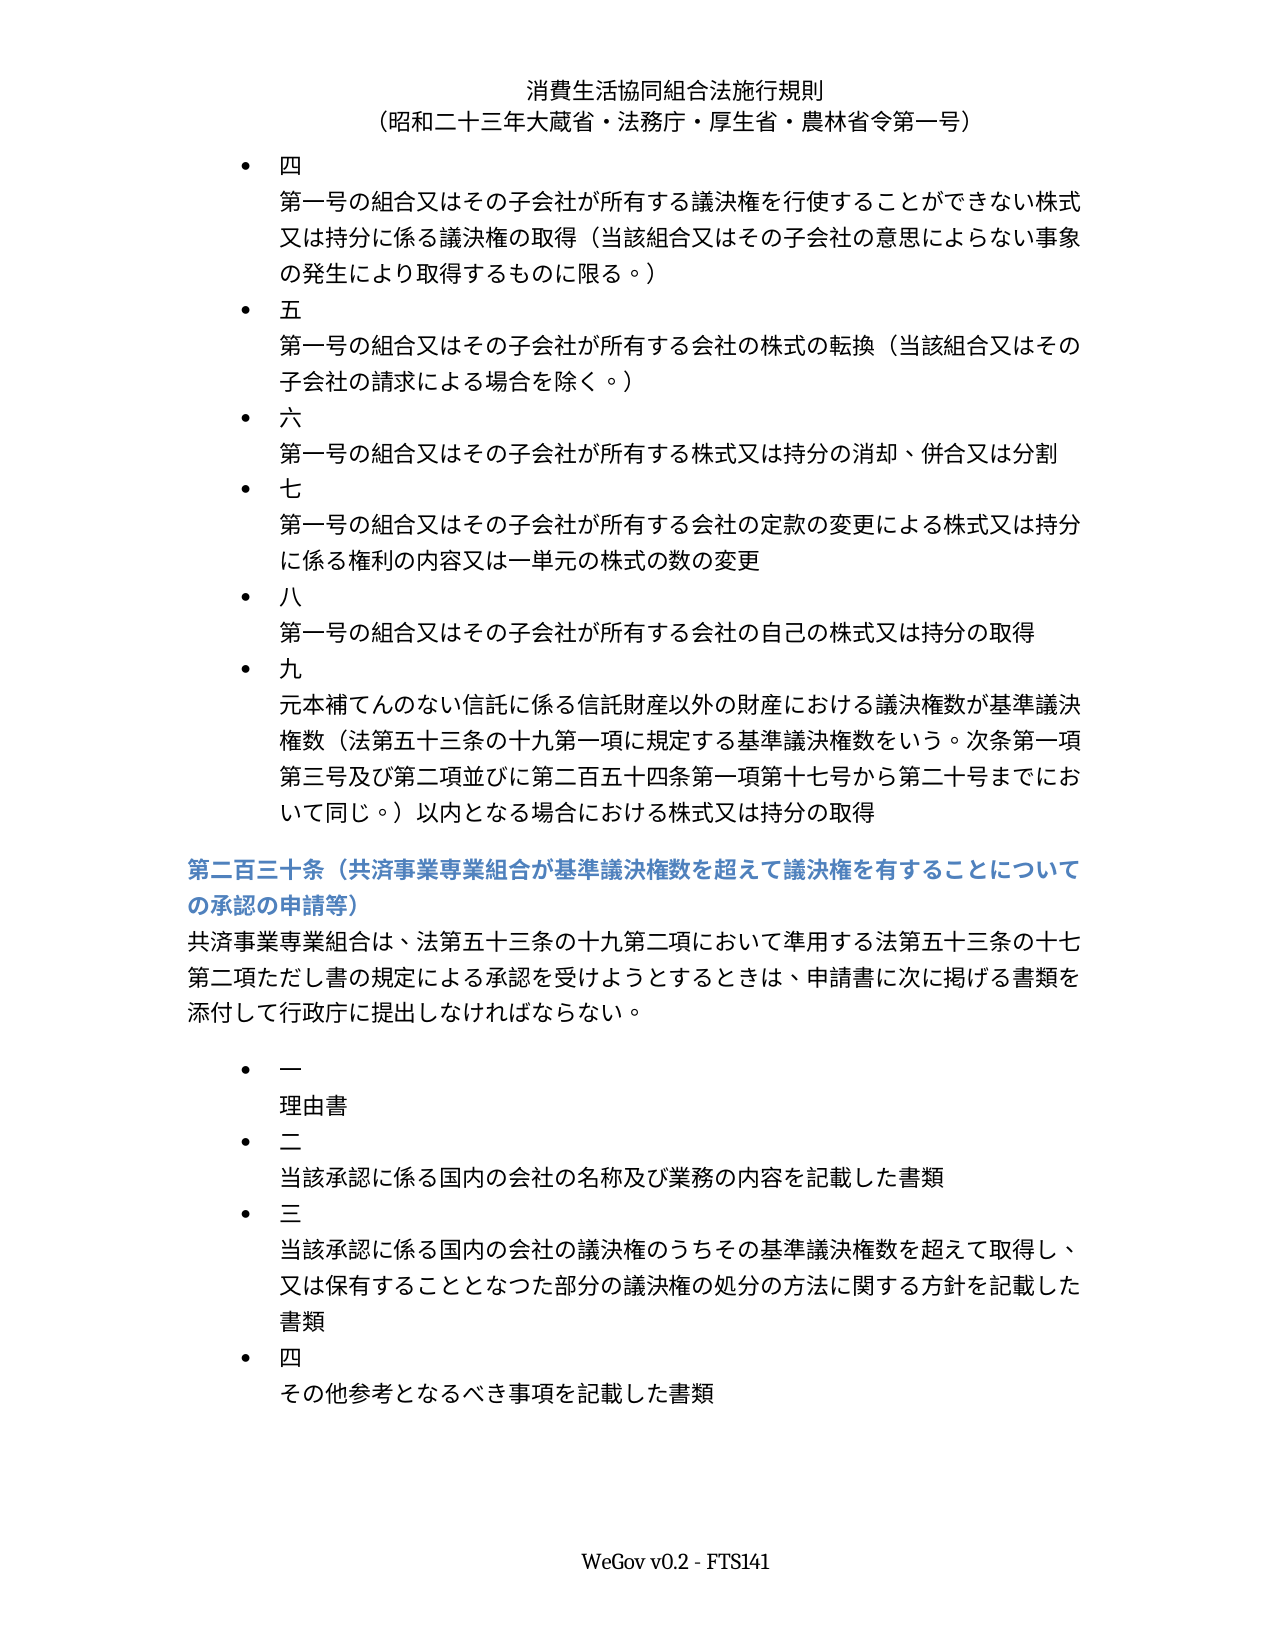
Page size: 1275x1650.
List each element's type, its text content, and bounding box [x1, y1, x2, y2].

list 九 元本補てんのない信託に係る信託財産以外の財産における議決権数が基準議決権数（法第五十三条の十九第一項に規定する基準議決権数をいう。次条第一項第三号及び第二項並びに第二百五十四条第一項第十七号から第二十号までにおいて同じ。）以内となる場合における株式又は持分の取得 [242, 653, 1087, 828]
list 八 第一号の組合又はその子会社が所有する会社の自己の株式又は持分の取得 [242, 581, 1087, 648]
list 四 その他参考となるべき事項を記載した書類 [242, 1342, 1087, 1409]
list 七 第一号の組合又はその子会社が所有する会社の定款の変更による株式又は持分に係る権利の内容又は一単元の株式の数の変更 [242, 473, 1087, 577]
list 二 当該承認に係る国内の会社の名称及び業務の内容を記載した書類 [242, 1126, 1087, 1193]
subtitle 第二百三十条（共済事業専業組合が基準議決権数を超えて議決権を有することについての承認の申請等） [187, 854, 1087, 921]
list 一 理由書 [242, 1054, 1087, 1121]
list 六 第一号の組合又はその子会社が所有する株式又は持分の消却、併合又は分割 [242, 402, 1087, 469]
list 五 第一号の組合又はその子会社が所有する会社の株式の転換（当該組合又はその子会社の請求による場合を除く。） [242, 294, 1087, 397]
list 四 第一号の組合又はその子会社が所有する議決権を行使することができない株式又は持分に係る議決権の取得（当該組合又はその子会社の意思によらない事象の発生により取得するものに限る。） [242, 150, 1087, 289]
text 共済事業専業組合は、法第五十三条の十九第二項において準用する法第五十三条の十七第二項ただし書の規定による承認を受けようとするときは、申請書に次に掲げる書類を添付して行政庁に提出しなければならない。 [187, 926, 1087, 1029]
list 三 当該承認に係る国内の会社の議決権のうちその基準議決権数を超えて取得し、又は保有することとなつた部分の議決権の処分の方法に関する方針を記載した書類 [242, 1198, 1087, 1337]
